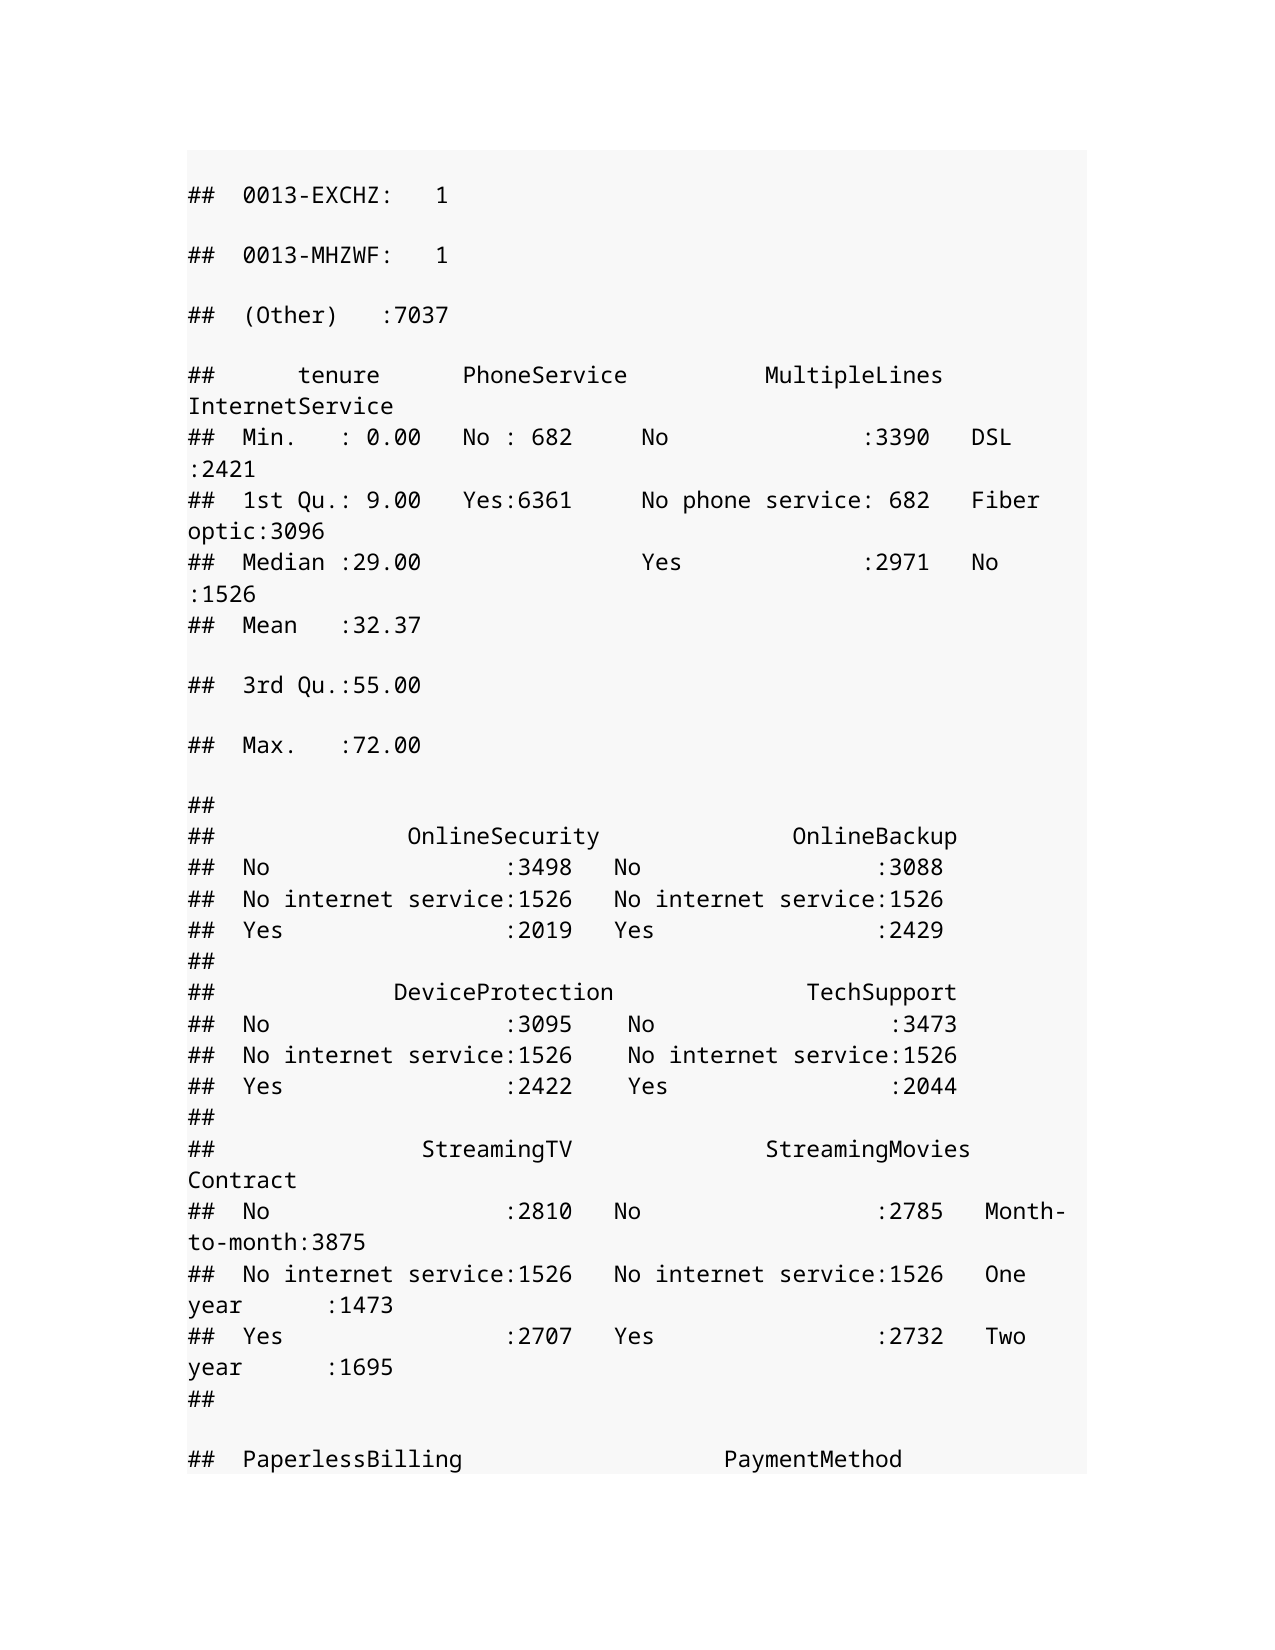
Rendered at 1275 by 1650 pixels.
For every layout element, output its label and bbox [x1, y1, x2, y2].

text [187, 150, 1087, 1474]
